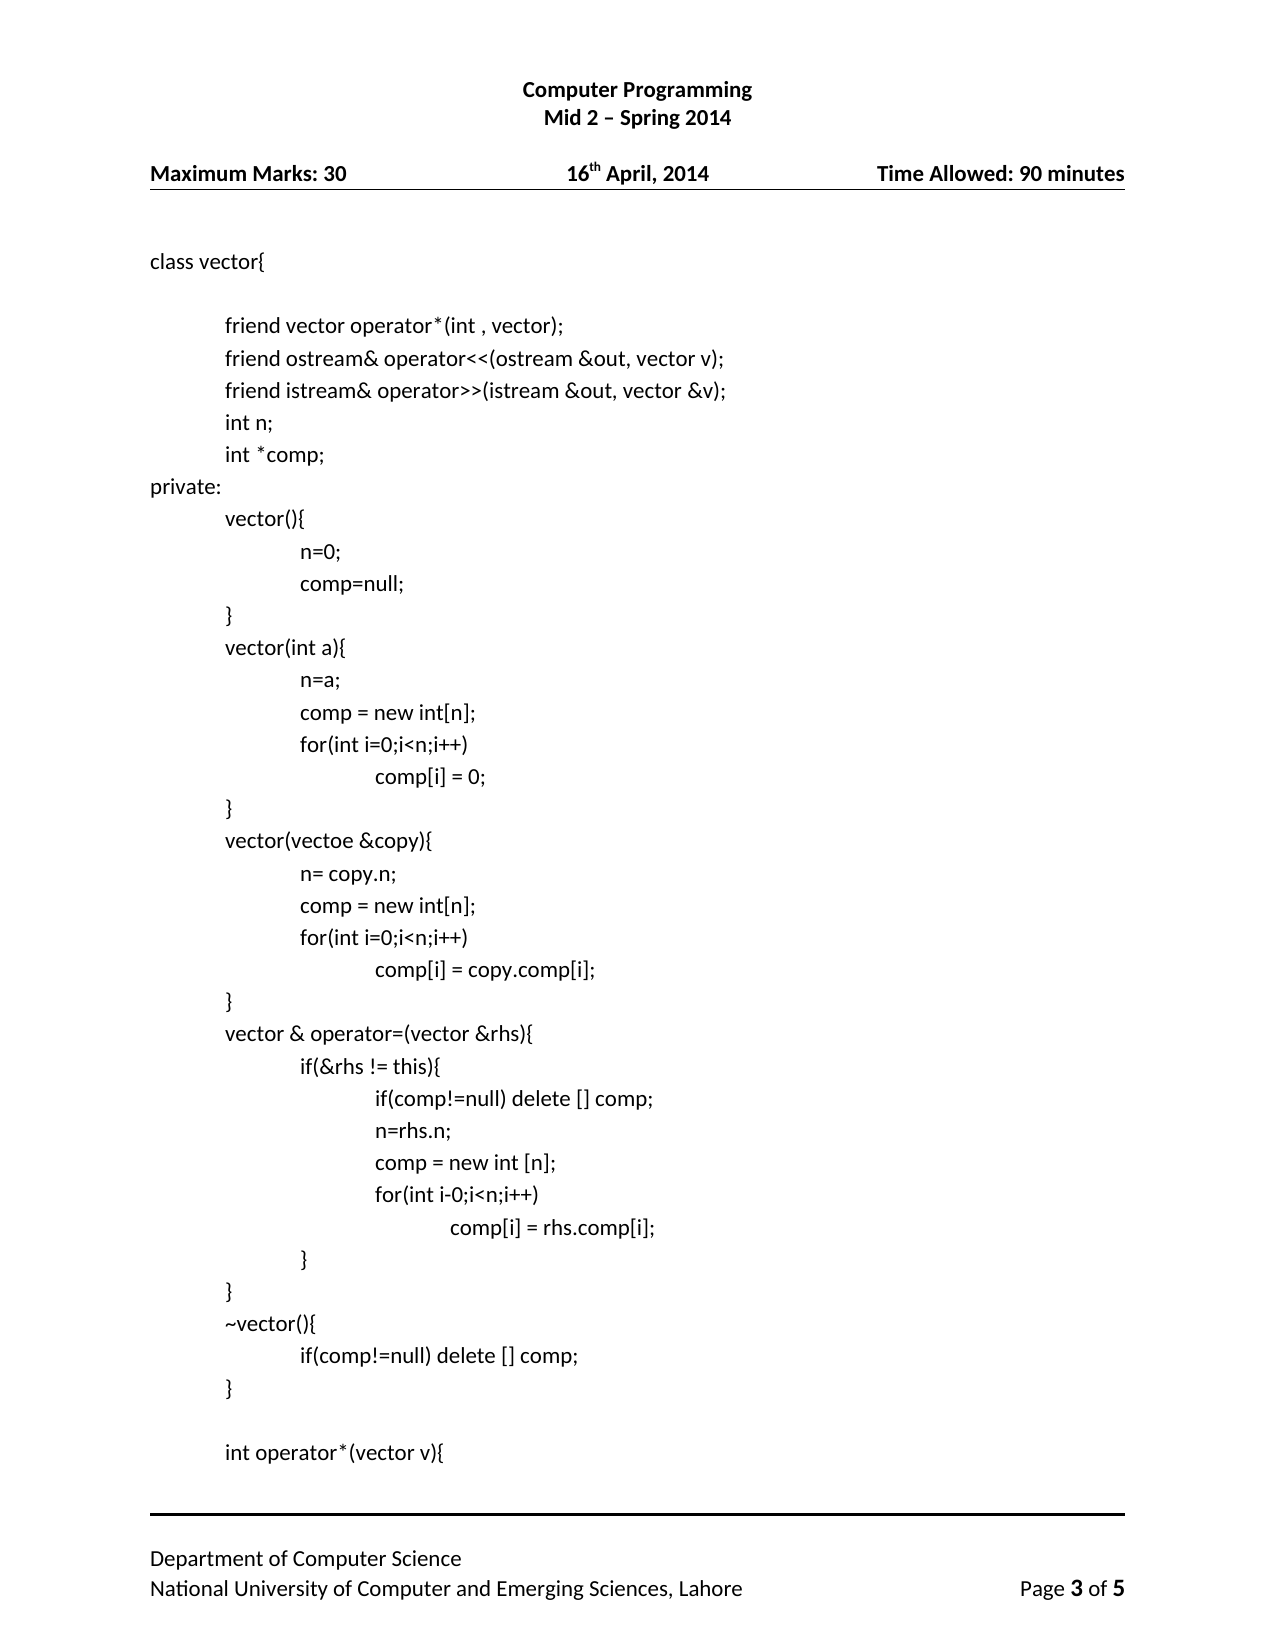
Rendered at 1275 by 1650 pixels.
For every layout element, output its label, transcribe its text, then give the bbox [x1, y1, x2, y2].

text comp[i] = 0; [150, 762, 1125, 790]
text friend ostream& operator<<(ostream &out, vector v); [150, 344, 1125, 372]
text if(comp!=null) delete [] comp; [150, 1084, 1125, 1112]
text n=rhs.n; [150, 1116, 1125, 1144]
text ~vector(){ [150, 1309, 1125, 1337]
text for(int i=0;i<n;i++) [150, 730, 1125, 758]
text vector(){ [150, 504, 1125, 533]
text } [150, 1277, 1125, 1305]
text class vector{ [150, 247, 1125, 275]
text comp = new int[n]; [150, 698, 1125, 726]
text int operator*(vector v){ [150, 1438, 1125, 1466]
text int n; [150, 408, 1125, 436]
text friend istream& operator>>(istream &out, vector &v); [150, 376, 1125, 404]
text vector & operator=(vector &rhs){ [150, 1019, 1125, 1048]
text for(int i-0;i<n;i++) [150, 1181, 1125, 1208]
text n=0; [150, 537, 1125, 565]
text comp = new int [n]; [150, 1148, 1125, 1176]
text n=a; [150, 666, 1125, 693]
text private: [150, 472, 1125, 500]
text comp = new int[n]; [150, 891, 1125, 919]
text } [150, 794, 1125, 822]
text n= copy.n; [150, 859, 1125, 887]
text } [150, 987, 1125, 1015]
text } [150, 1245, 1125, 1273]
text comp=null; [150, 569, 1125, 597]
text } [150, 601, 1125, 629]
text int *comp; [150, 440, 1125, 468]
text } [150, 1374, 1125, 1402]
text vector(vectoe &copy){ [150, 826, 1125, 854]
text friend vector operator*(int , vector); [150, 311, 1125, 339]
text for(int i=0;i<n;i++) [150, 923, 1125, 951]
text comp[i] = rhs.comp[i]; [150, 1213, 1125, 1241]
text comp[i] = copy.comp[i]; [150, 955, 1125, 983]
text if(&rhs != this){ [150, 1052, 1125, 1080]
text if(comp!=null) delete [] comp; [150, 1341, 1125, 1369]
text vector(int a){ [150, 633, 1125, 661]
